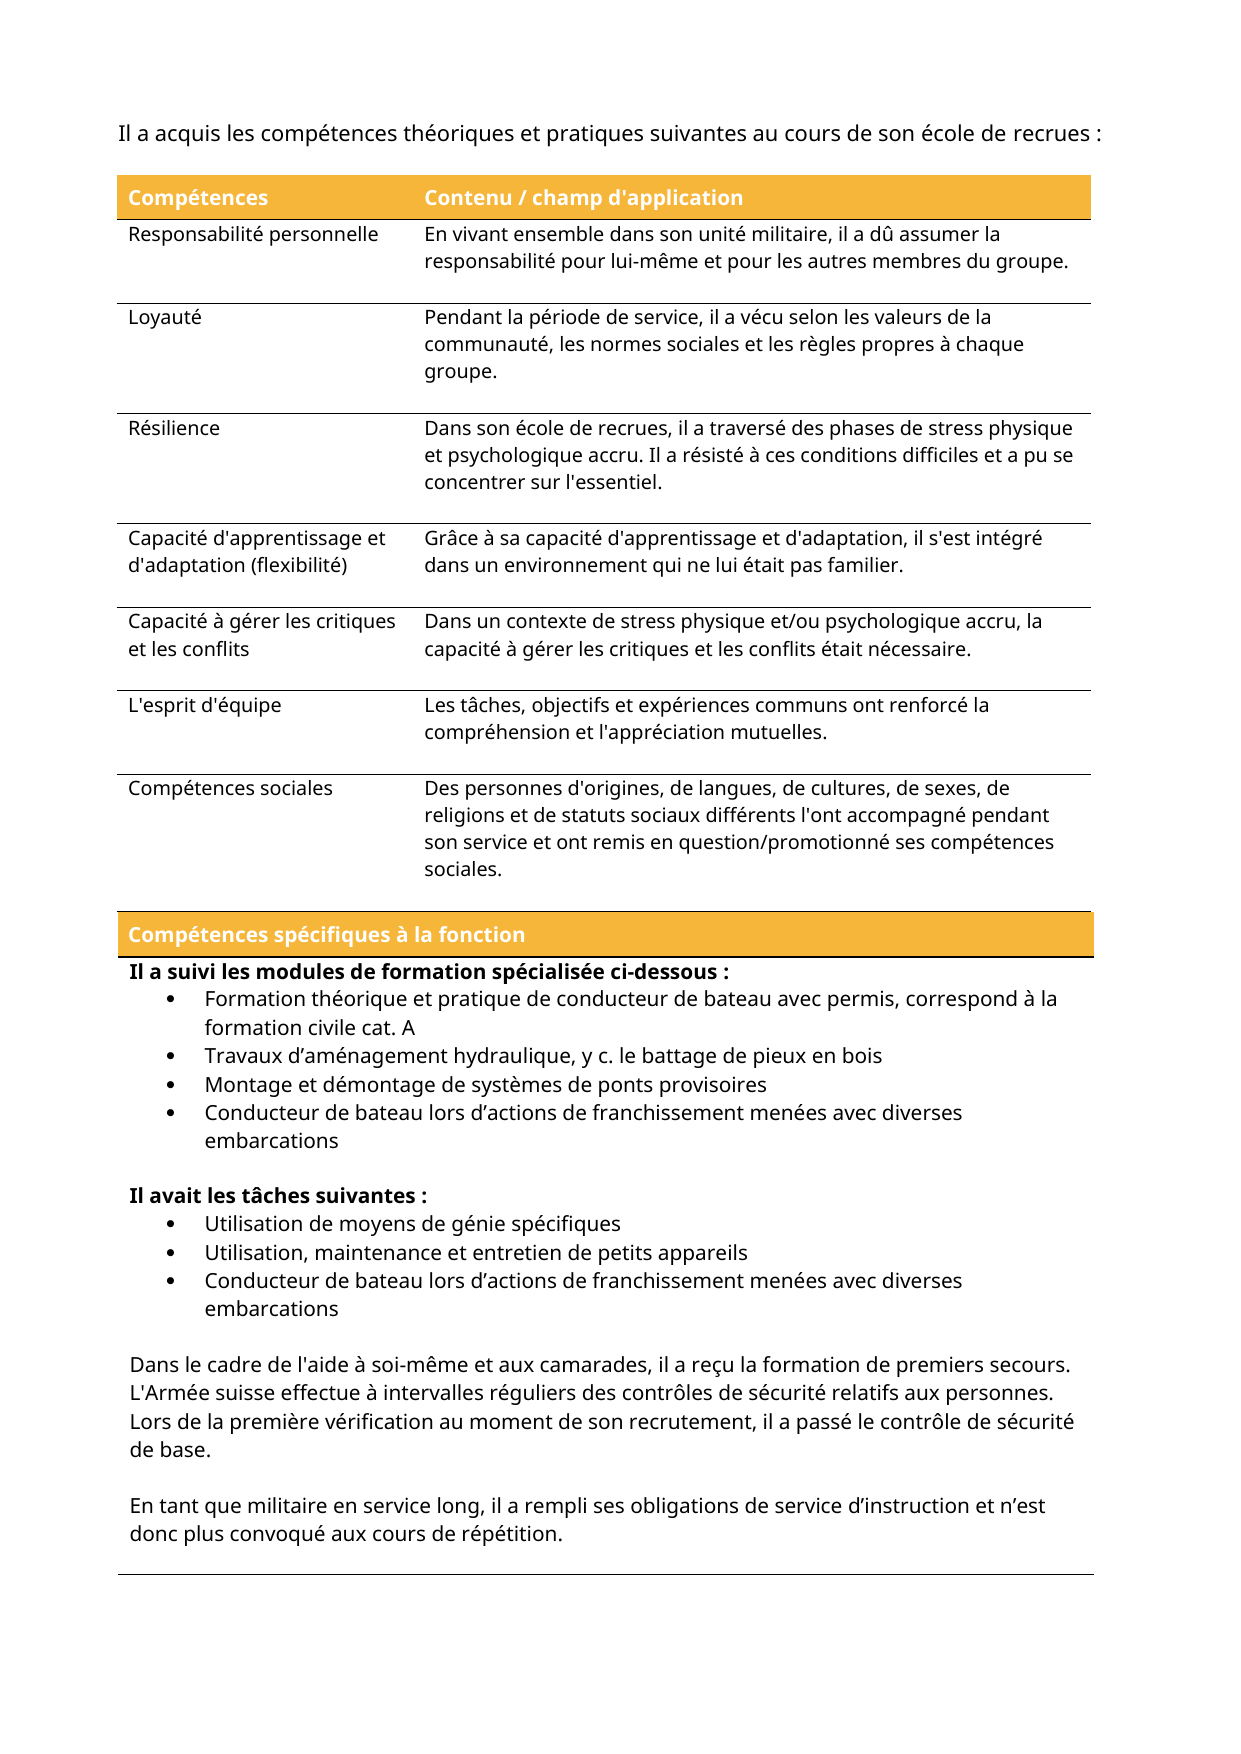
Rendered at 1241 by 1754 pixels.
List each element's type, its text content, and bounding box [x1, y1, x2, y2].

table_cell Compétences sociales [117, 775, 413, 911]
table_cell Capacité à gérer les critiques et les conflits [117, 608, 413, 690]
table_cell Des personnes d'origines, de langues, de cultures, de sexes, de religions et de statuts sociaux différents l'ont accompagné pendant son service et ont remis en question/promotionné ses compétences sociales. [413, 775, 1091, 911]
table_header Compétences [117, 175, 413, 219]
table_cell L'esprit d'équipe [117, 691, 413, 774]
table_cell Pendant la période de service, il a vécu selon les valeurs de la communauté, les normes sociales et les règles propres à chaque groupe. [413, 304, 1091, 413]
text Il a acquis les compétences théoriques et pratiques suivantes au cours de son école de recrues : [118, 118, 1122, 148]
table_header Contenu / champ d'application [413, 175, 1091, 219]
table_cell Loyauté [117, 304, 413, 413]
table_cell Il a suivi les modules de formation spécialisée ci-dessous : Formation théorique et pratique de conducteur de bateau avec permis, correspond à la formation civile cat. A Travaux d’aménagement hydraulique, y c. le battage de pieux en bois Montage et démontage de systèmes de ponts provisoires Conducteur de bateau lors d’actions de franchissement menées avec diverses embarcations Il avait les tâches suivantes : Utilisation de moyens de génie spécifiques Utilisation, maintenance et entretien de petits appareils Conducteur de bateau lors d’actions de franchissement menées avec diverses embarcations Dans le cadre de l'aide à soi-même et aux camarades, il a reçu la formation de premiers secours. L'Armée suisse effectue à intervalles réguliers des contrôles de sécurité relatifs aux personnes. Lors de la première vérification au moment de son recrutement, il a passé le contrôle de sécurité de base. En tant que militaire en service long, il a rempli ses obligations de service d’instruction et n’est donc plus convoqué aux cours de répétition. [118, 958, 1094, 1573]
table_header Compétences spécifiques à la fonction [118, 912, 1094, 956]
table_cell Dans un contexte de stress physique et/ou psychologique accru, la capacité à gérer les critiques et les conflits était nécessaire. [413, 608, 1091, 690]
table_cell Responsabilité personnelle [117, 220, 413, 302]
table_cell Grâce à sa capacité d'apprentissage et d'adaptation, il s'est intégré dans un environnement qui ne lui était pas familier. [413, 524, 1091, 607]
table_cell Les tâches, objectifs et expériences communs ont renforcé la compréhension et l'appréciation mutuelles. [413, 691, 1091, 774]
table_cell En vivant ensemble dans son unité militaire, il a dû assumer la responsabilité pour lui-même et pour les autres membres du groupe. [413, 220, 1091, 302]
table_cell Dans son école de recrues, il a traversé des phases de stress physique et psychologique accru. Il a résisté à ces conditions difficiles et a pu se concentrer sur l'essentiel. [413, 414, 1091, 523]
table_cell Capacité d'apprentissage et d'adaptation (flexibilité) [117, 524, 413, 607]
table_cell Résilience [117, 414, 413, 523]
